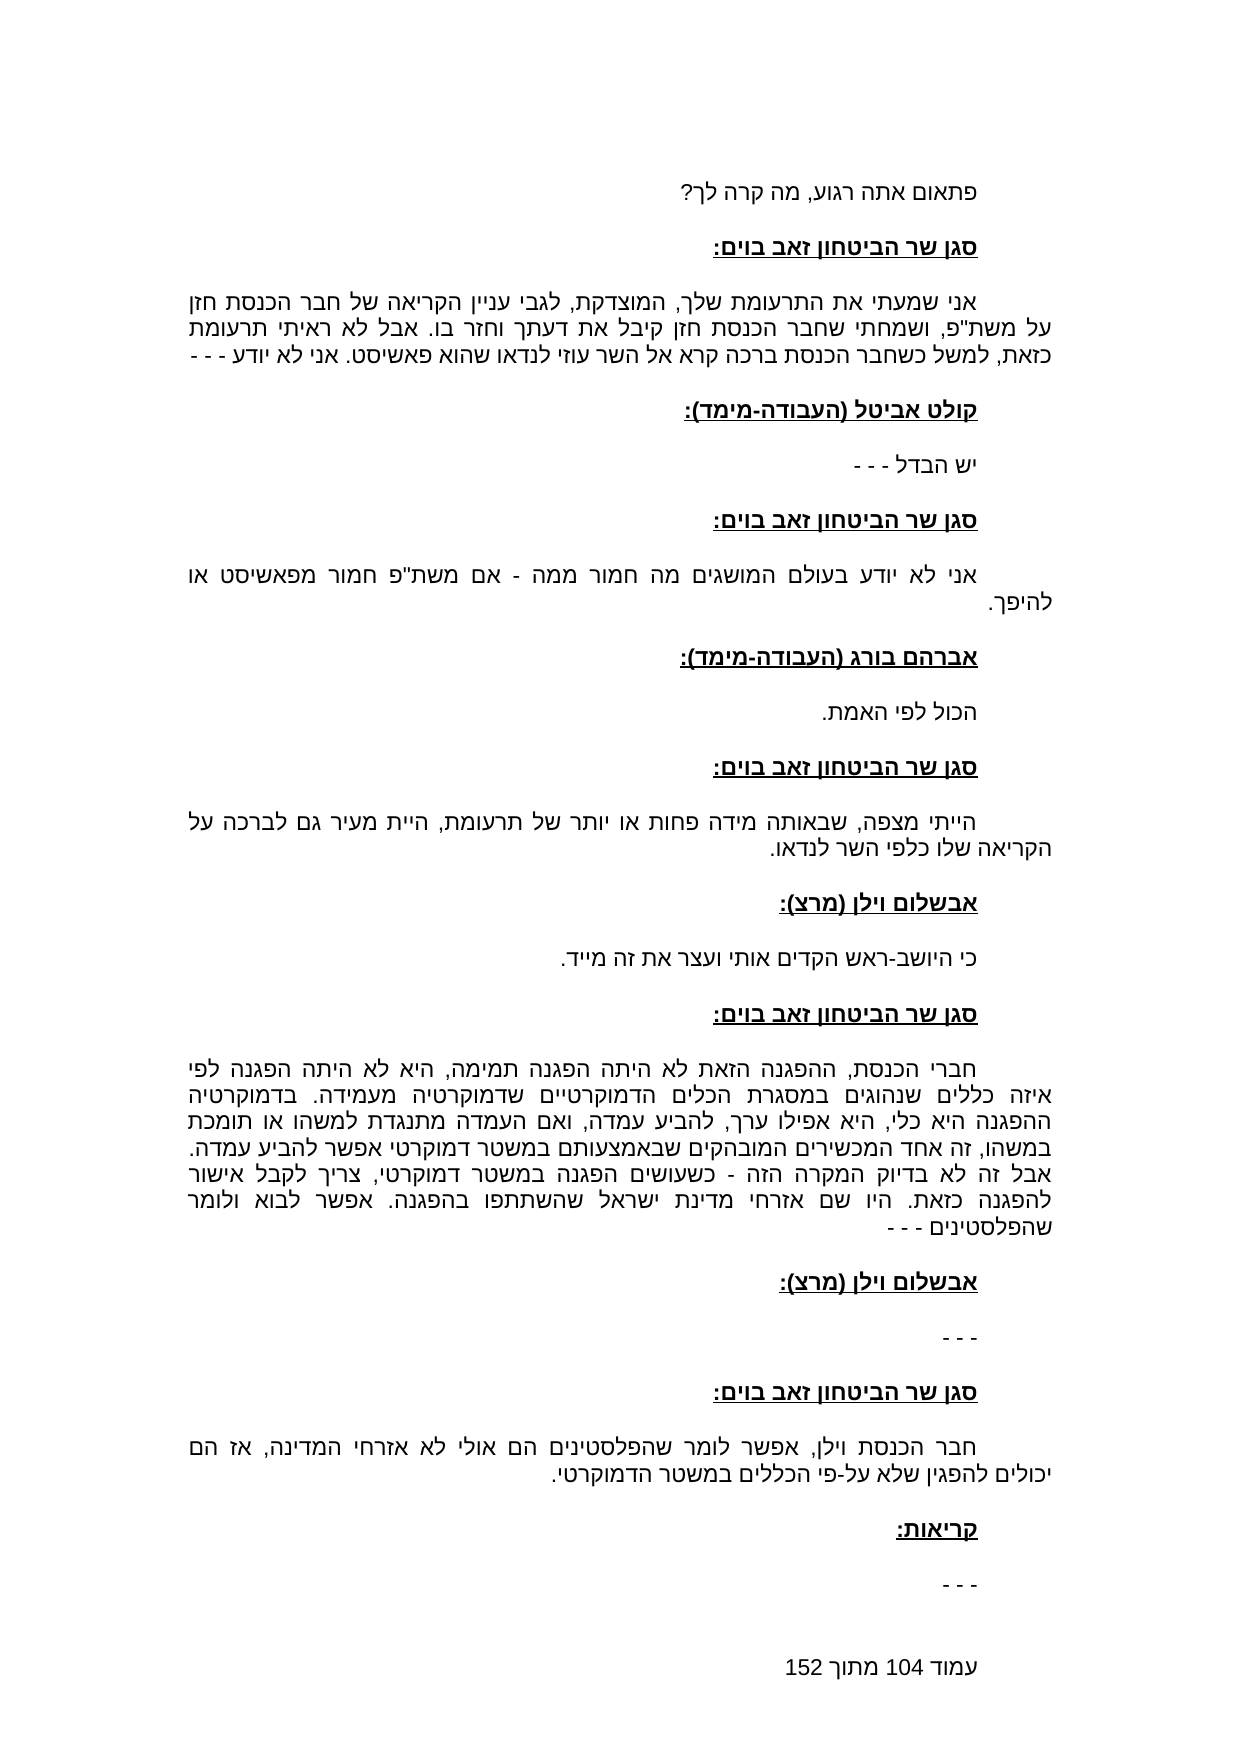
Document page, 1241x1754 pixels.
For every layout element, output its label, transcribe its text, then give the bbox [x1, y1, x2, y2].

text - - - [187, 1571, 1053, 1597]
text חברי הכנסת, ההפגנה הזאת לא היתה הפגנה תמימה, היא לא היתה הפגנה לפי איזה כללים שנהוגים במסגרת הכלים הדמוקרטיים שדמוקרטיה מעמידה. בדמוקרטיה ההפגנה היא כלי, היא אפילו ערך, להביע עמדה, ואם העמדה מתנגדת למשהו או תומכת במשהו, זה אחד המכשירים המובהקים שבאמצעותם במשטר דמוקרטי אפשר להביע עמדה. אבל זה לא בדיוק המקרה הזה - כשעושים הפגנה במשטר דמוקרטי, צריך לקבל אישור להפגנה כזאת. היו שם אזרחי מדינת ישראל שהשתתפו בהפגנה. אפשר לבוא ולומר שהפלסטינים - - - [187, 1056, 1053, 1240]
text פתאום אתה רגוע, מה קרה לך? [187, 179, 1053, 205]
text הייתי מצפה, שבאותה מידה פחות או יותר של תרעומת, היית מעיר גם לברכה על הקריאה שלו כלפי השר לנדאו. [187, 809, 1053, 862]
text כי היושב-ראש הקדים אותי ועצר את זה מייד. [187, 945, 1053, 972]
text אני לא יודע בעולם המושגים מה חמור ממה - אם משת"פ חמור מפאשיסט או להיפך. [187, 562, 1053, 615]
text אני שמעתי את התרעומת שלך, המוצדקת, לגבי עניין הקריאה של חבר הכנסת חזן על משת"פ, ושמחתי שחבר הכנסת חזן קיבל את דעתך וחזר בו. אבל לא ראיתי תרעומת כזאת, למשל כשחבר הכנסת ברכה קרא אל השר עוזי לנדאו שהוא פאשיסט. אני לא יודע - - - [187, 289, 1053, 368]
text קולט אביטל (העבודה-מימד): [187, 397, 1053, 423]
text קריאות: [187, 1516, 1053, 1542]
text סגן שר הביטחון זאב בוים: [187, 754, 1053, 780]
text חבר הכנסת וילן, אפשר לומר שהפלסטינים הם אולי לא אזרחי המדינה, אז הם יכולים להפגין שלא על-פי הכללים במשטר הדמוקרטי. [187, 1434, 1053, 1487]
text - - - [187, 1324, 1053, 1350]
text יש הבדל - - - [187, 452, 1053, 478]
text אבשלום וילן (מרצ): [187, 890, 1053, 917]
text סגן שר הביטחון זאב בוים: [187, 1001, 1053, 1027]
text סגן שר הביטחון זאב בוים: [187, 234, 1053, 260]
text סגן שר הביטחון זאב בוים: [187, 507, 1053, 533]
text אברהם בורג (העבודה-מימד): [187, 643, 1053, 670]
text אבשלום וילן (מרצ): [187, 1269, 1053, 1295]
text סגן שר הביטחון זאב בוים: [187, 1379, 1053, 1405]
text הכול לפי האמת. [187, 699, 1053, 725]
